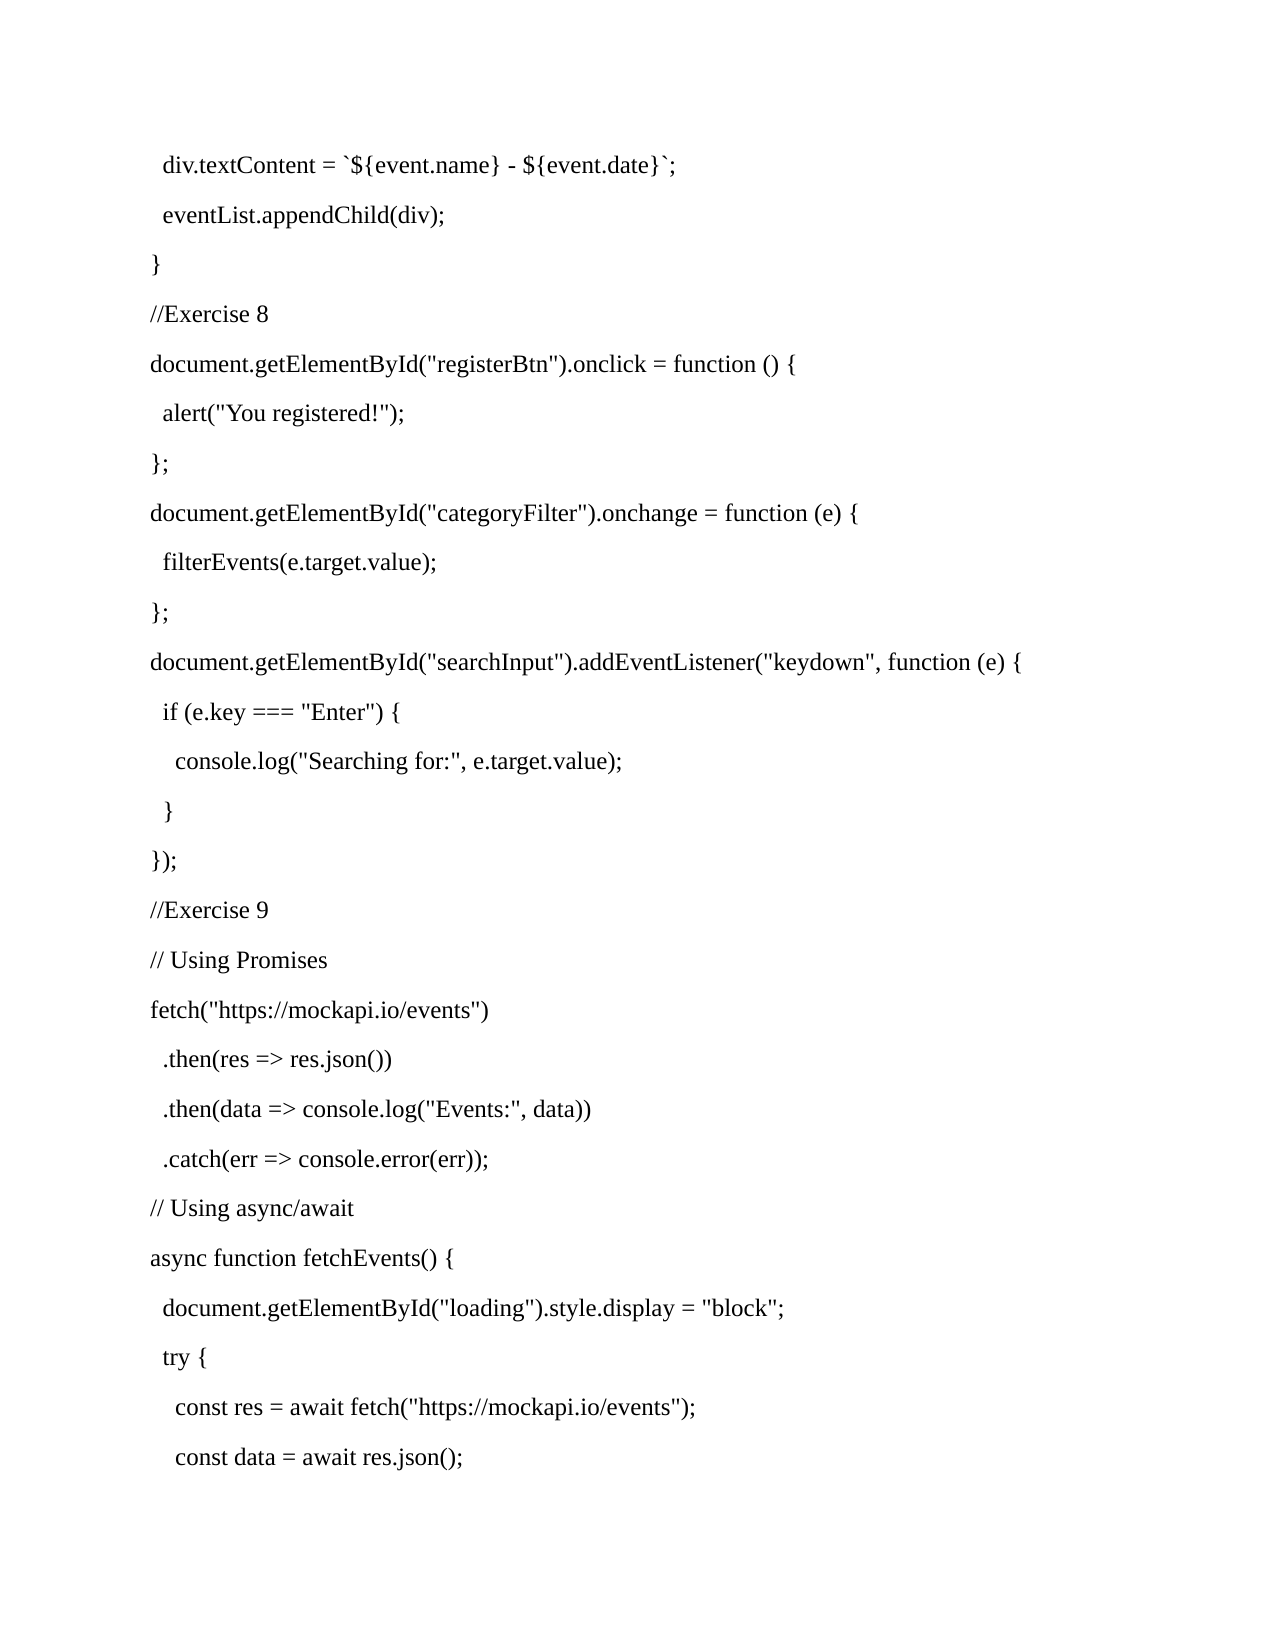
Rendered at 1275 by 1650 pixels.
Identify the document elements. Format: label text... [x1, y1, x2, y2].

text } [150, 249, 1125, 278]
text document.getElementById("loading").style.display = "block"; [150, 1293, 1125, 1322]
text filterEvents(e.target.value); [150, 547, 1125, 576]
text async function fetchEvents() { [150, 1243, 1125, 1272]
text eventList.appendChild(div); [150, 200, 1125, 228]
text //Exercise 8 [150, 299, 1125, 328]
text }; [150, 448, 1125, 477]
text try { [150, 1342, 1125, 1371]
text // Using async/await [150, 1193, 1125, 1222]
text }); [150, 846, 1125, 874]
text } [150, 796, 1125, 825]
text .catch(err => console.error(err)); [150, 1144, 1125, 1172]
text alert("You registered!"); [150, 398, 1125, 427]
text document.getElementById("categoryFilter").onchange = function (e) { [150, 498, 1125, 527]
text const data = await res.json(); [150, 1442, 1125, 1471]
text div.textContent = `${event.name} - ${event.date}`; [150, 150, 1125, 179]
text .then(data => console.log("Events:", data)) [150, 1094, 1125, 1123]
text if (e.key === "Enter") { [150, 697, 1125, 725]
text fetch("https://mockapi.io/events") [150, 995, 1125, 1023]
text const res = await fetch("https://mockapi.io/events"); [150, 1392, 1125, 1421]
text console.log("Searching for:", e.target.value); [150, 746, 1125, 775]
text document.getElementById("registerBtn").onclick = function () { [150, 349, 1125, 377]
text document.getElementById("searchInput").addEventListener("keydown", function (e) { [150, 647, 1125, 676]
text }; [150, 597, 1125, 626]
text // Using Promises [150, 945, 1125, 974]
text //Exercise 9 [150, 895, 1125, 924]
text .then(res => res.json()) [150, 1044, 1125, 1073]
